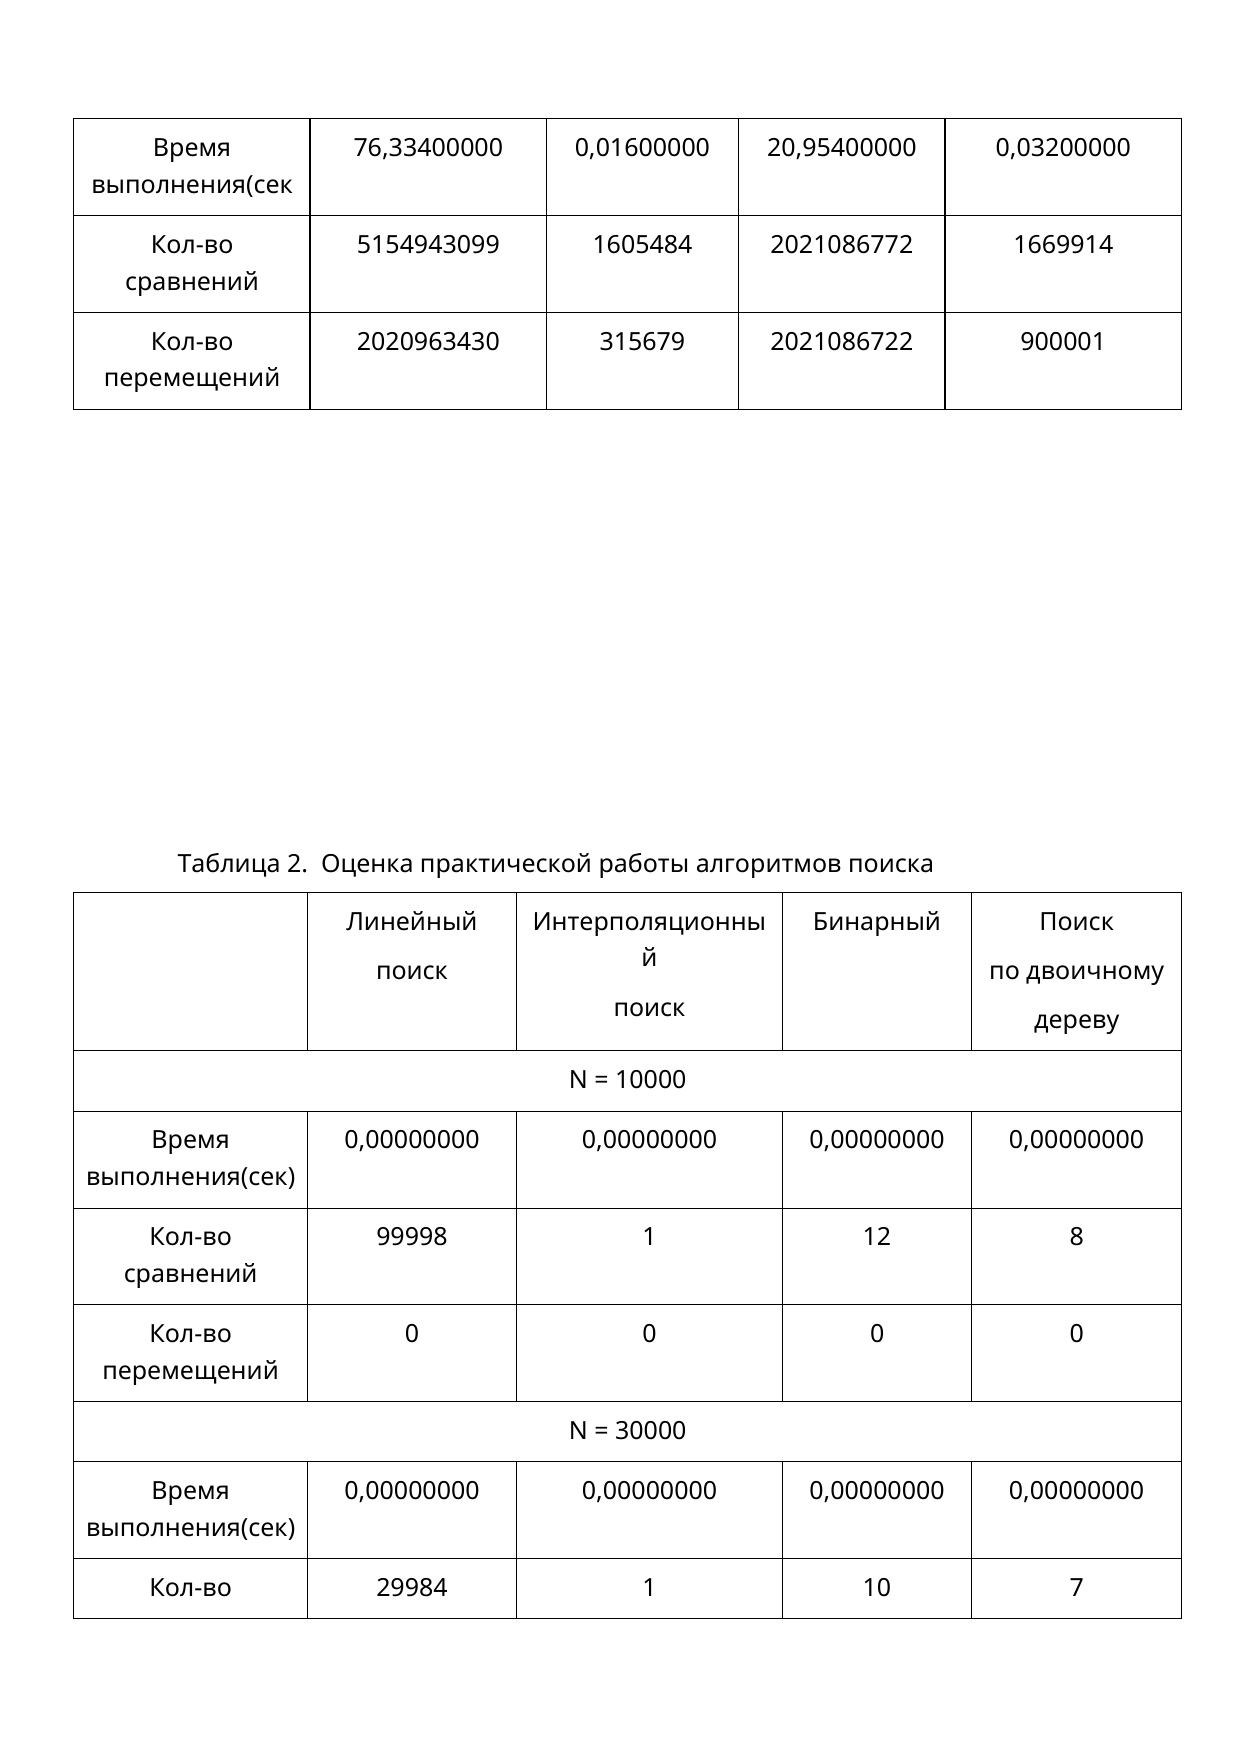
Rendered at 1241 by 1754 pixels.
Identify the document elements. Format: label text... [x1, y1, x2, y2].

table_cell 0,00000000 [783, 1462, 971, 1558]
table_cell 0,01600000 [547, 119, 738, 215]
table_cell 5154943099 [311, 216, 546, 312]
text Таблица 2. Оценка практической работы алгоритмов поиска [177, 845, 1152, 879]
table_cell Кол-во сравнений [74, 1559, 307, 1618]
table_cell 1 [517, 1559, 782, 1618]
table_cell 20,95400000 [739, 119, 944, 215]
table_cell 0,00000000 [517, 1462, 782, 1558]
table_cell 99998 [308, 1209, 516, 1304]
table_header Линейный поиск [308, 893, 516, 1050]
table_cell 0 [783, 1305, 971, 1401]
table_cell 1 [517, 1209, 782, 1304]
table_cell 0,00000000 [517, 1112, 782, 1207]
table_cell 0,00000000 [783, 1112, 971, 1207]
table_cell Кол-во сравнений [74, 216, 309, 312]
table_cell Кол-во перемещений [74, 313, 309, 409]
table_header Бинарный [783, 893, 971, 1050]
table_cell 0 [517, 1305, 782, 1401]
table_header Поиск по двоичному дереву [972, 893, 1181, 1050]
table_cell 76,33400000 [311, 119, 546, 215]
table_cell 0,03200000 [946, 119, 1181, 215]
table_cell 0 [972, 1305, 1181, 1401]
table_cell Кол-во сравнений [74, 1209, 307, 1304]
table_cell 1669914 [946, 216, 1181, 312]
table_cell 900001 [946, 313, 1181, 409]
table_cell 2021086772 [739, 216, 944, 312]
table_cell 2021086722 [739, 313, 944, 409]
table_cell 8 [972, 1209, 1181, 1304]
table_cell Время выполнения(сек) [74, 1112, 307, 1207]
table_cell 0,00000000 [972, 1462, 1181, 1558]
table_cell Время выполнения(сек [74, 119, 309, 215]
table_cell N = 30000 [74, 1402, 1181, 1461]
table_cell 7 [972, 1559, 1181, 1618]
table_cell 1605484 [547, 216, 738, 312]
table_header [74, 893, 307, 1050]
table_cell 315679 [547, 313, 738, 409]
table_cell 0,00000000 [972, 1112, 1181, 1207]
table_cell N = 10000 [74, 1051, 1181, 1111]
table_cell 0 [308, 1305, 516, 1401]
table_cell Кол-во перемещений [74, 1305, 307, 1401]
table_cell 12 [783, 1209, 971, 1304]
table_cell 29984 [308, 1559, 516, 1618]
table_cell 2020963430 [311, 313, 546, 409]
table_cell 0,00000000 [308, 1112, 516, 1207]
table_header Интерполяционный поиск [517, 893, 782, 1050]
table_cell Время выполнения(сек) [74, 1462, 307, 1558]
table_cell 0,00000000 [308, 1462, 516, 1558]
table_cell 10 [783, 1559, 971, 1618]
